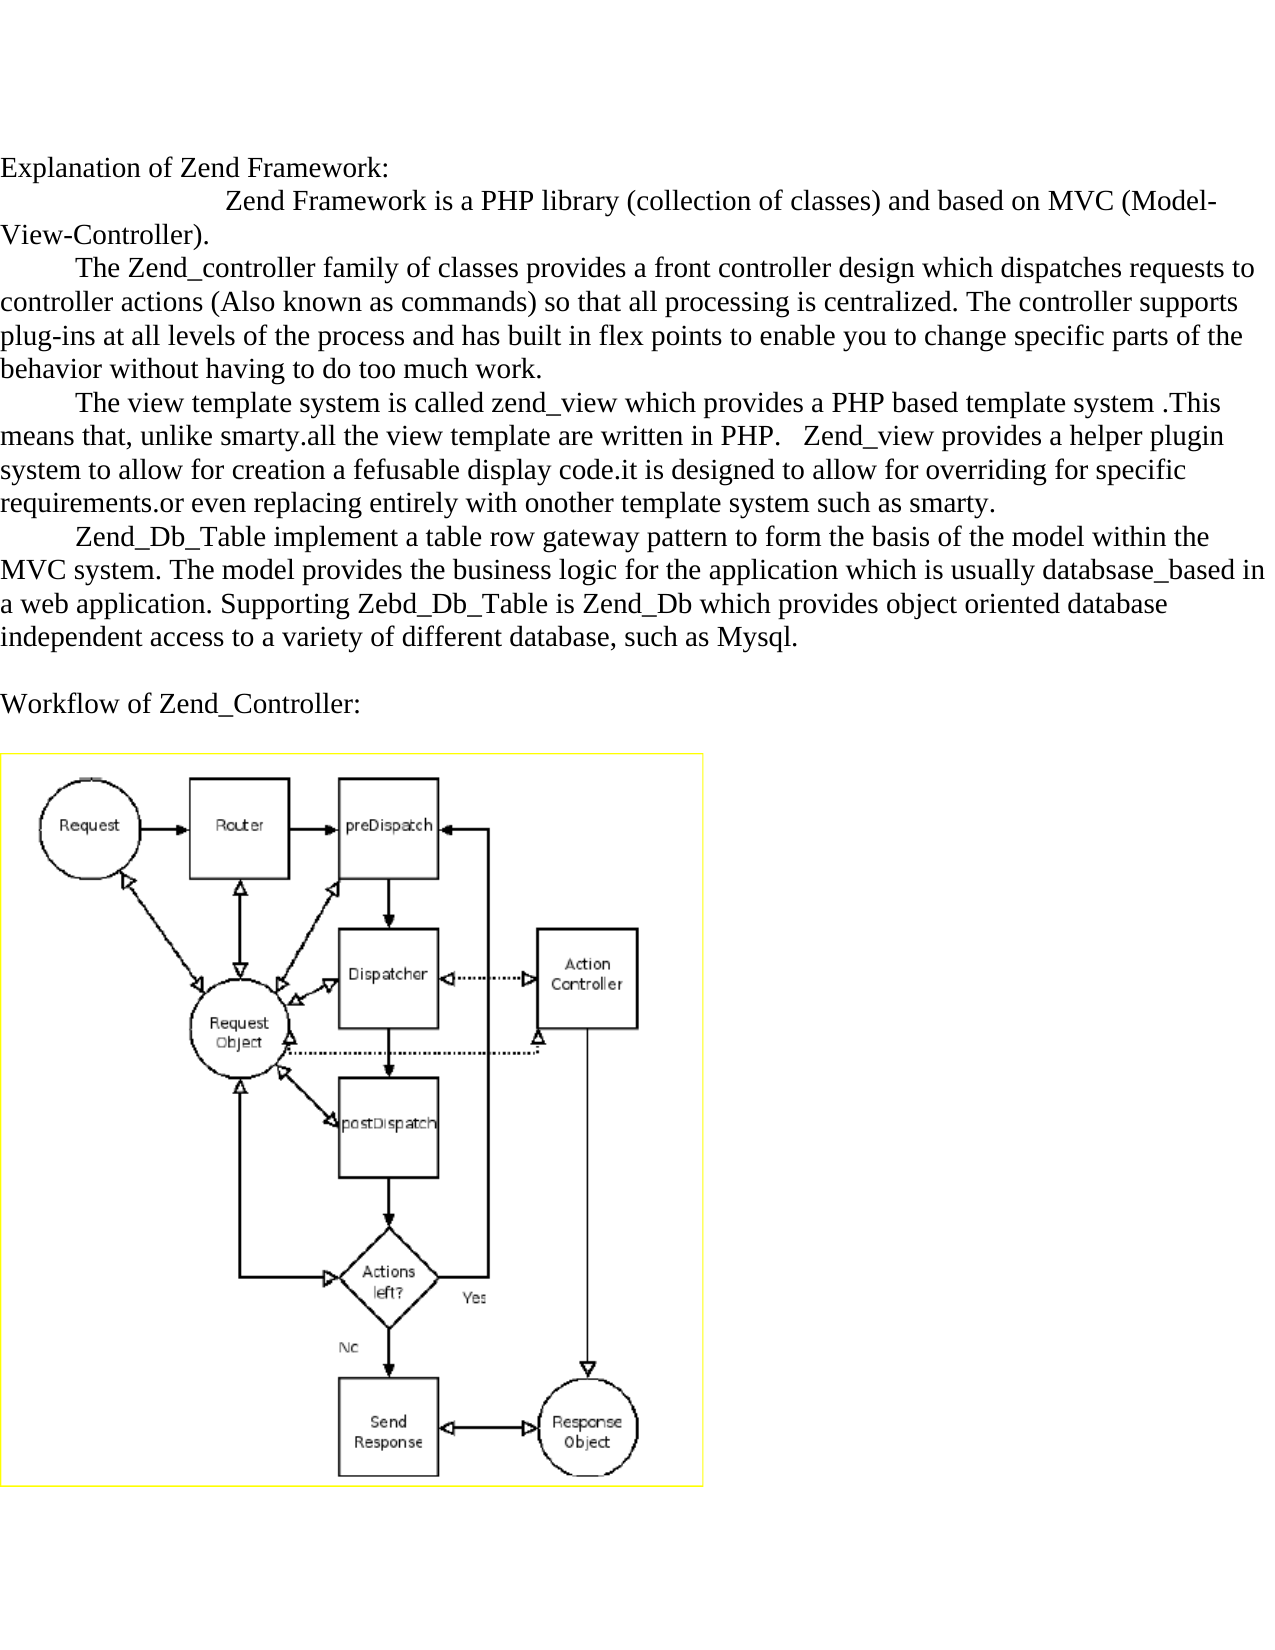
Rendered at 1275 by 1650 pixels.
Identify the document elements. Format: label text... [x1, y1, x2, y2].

text Zend Framework is a PHP library (collection of classes) and based on MVC (Model-View-Controller). [0, 183, 1270, 251]
text Zend_Db_Table implement a table row gateway pattern to form the basis of the model within the MVC system. The model provides the business logic for the application which is usually databsase_based in a web application. Supporting Zebd_Db_Table is Zend_Db which provides object oriented database independent access to a variety of different database, such as Mysql. [0, 519, 1270, 653]
text The Zend_controller family of classes provides a front controller design which dispatches requests to controller actions (Also known as commands) so that all processing is centralized. The controller supports plug-ins at all levels of the process and has built in flex points to enable you to change specific parts of the behavior without having to do too much work. [0, 251, 1270, 385]
text The view template system is called zend_view which provides a PHP based template system .This means that, unlike smarty.all the view template are written in PHP. Zend_view provides a helper plugin system to allow for creation a fefusable display code.it is designed to allow for overriding for specific requirements.or even replacing entirely with onother template system such as smarty. [0, 385, 1270, 519]
text Workflow of Zend_Controller: [0, 687, 1270, 720]
text Explanation of Zend Framework: [0, 150, 1270, 183]
picture [0, 753, 704, 1487]
